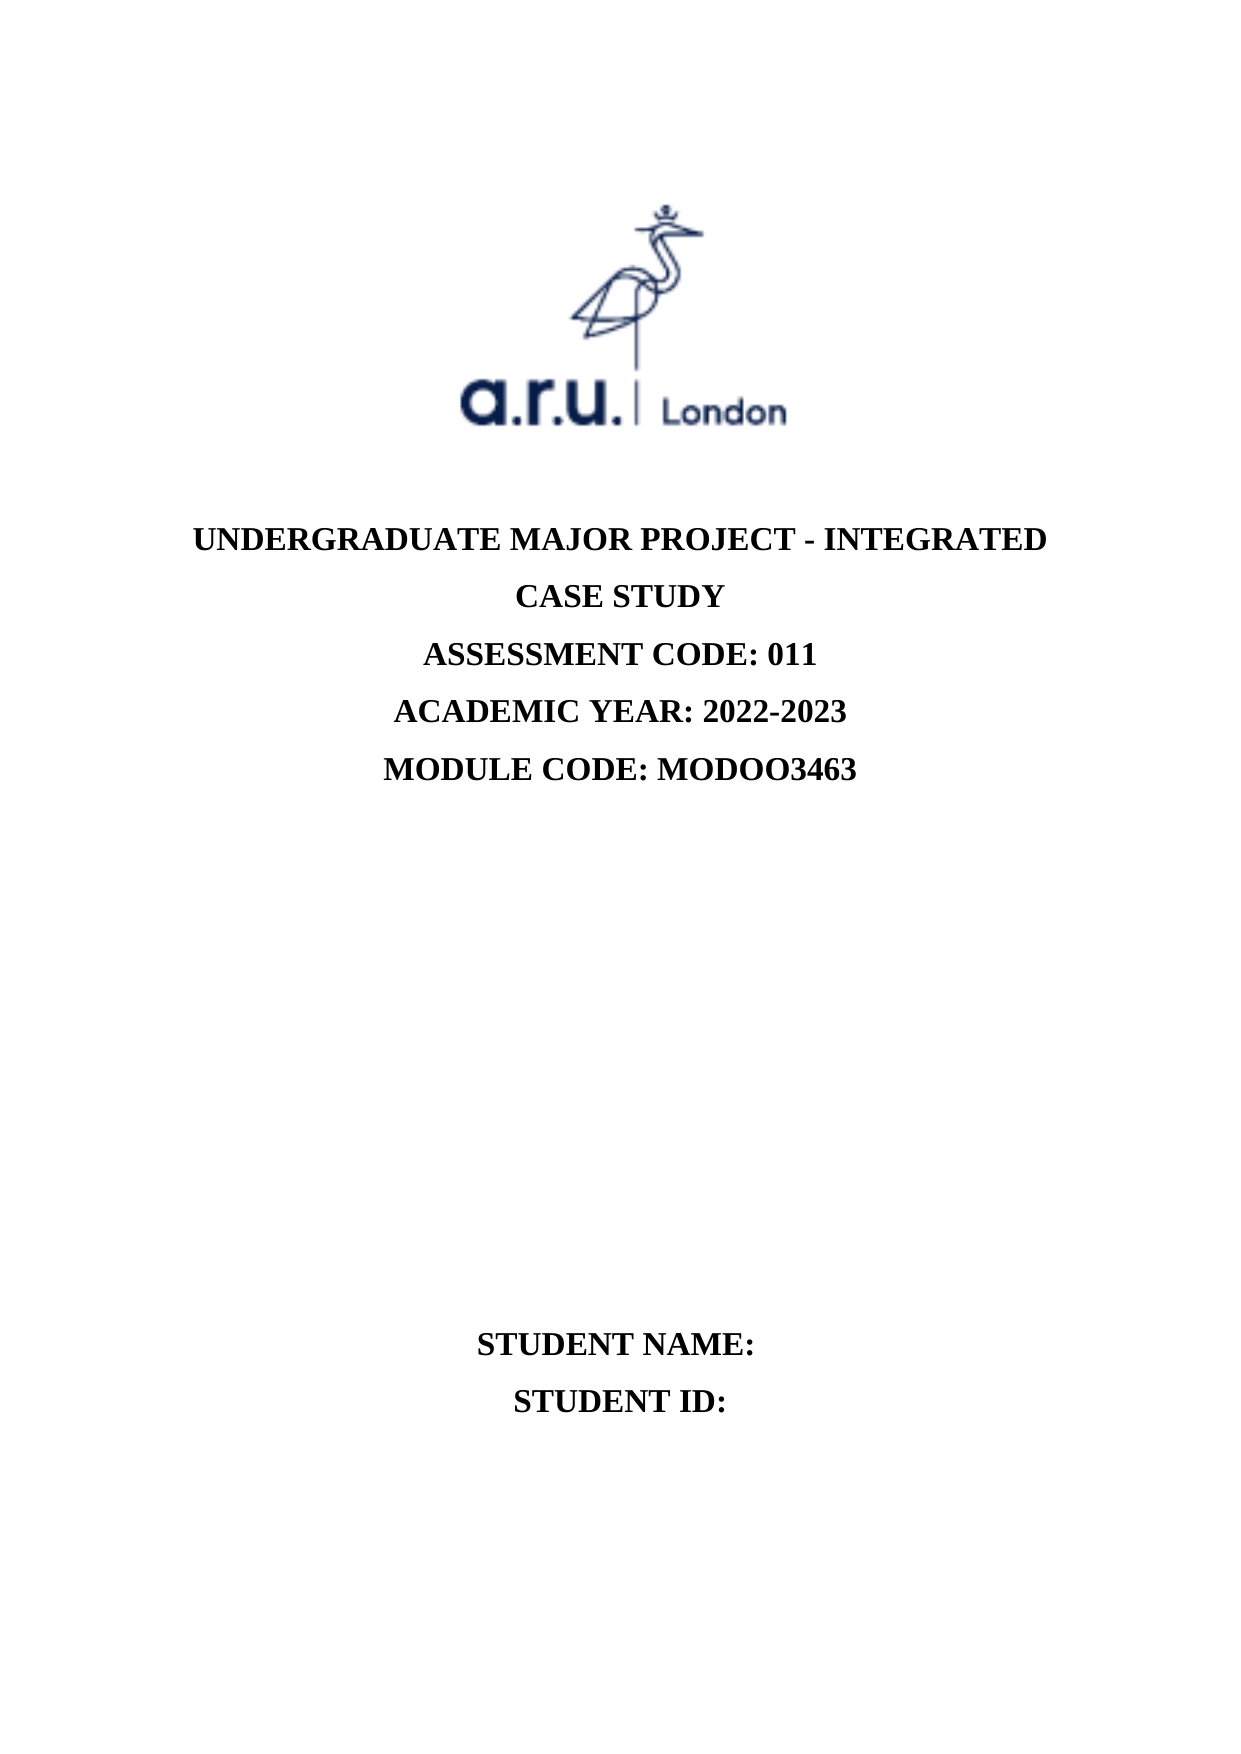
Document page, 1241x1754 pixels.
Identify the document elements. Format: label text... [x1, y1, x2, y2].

text STUDENT NAME: STUDENT ID: [150, 1324, 1090, 1420]
picture [419, 150, 821, 449]
text ASSESSMENT CODE: 011 [150, 634, 1090, 672]
text MODULE CODE: MODOO3463 [150, 749, 1090, 787]
text ACADEMIC YEAR: 2022-2023 [150, 691, 1090, 730]
text UNDERGRADUATE MAJOR PROJECT - INTEGRATED CASE STUDY [150, 519, 1090, 615]
